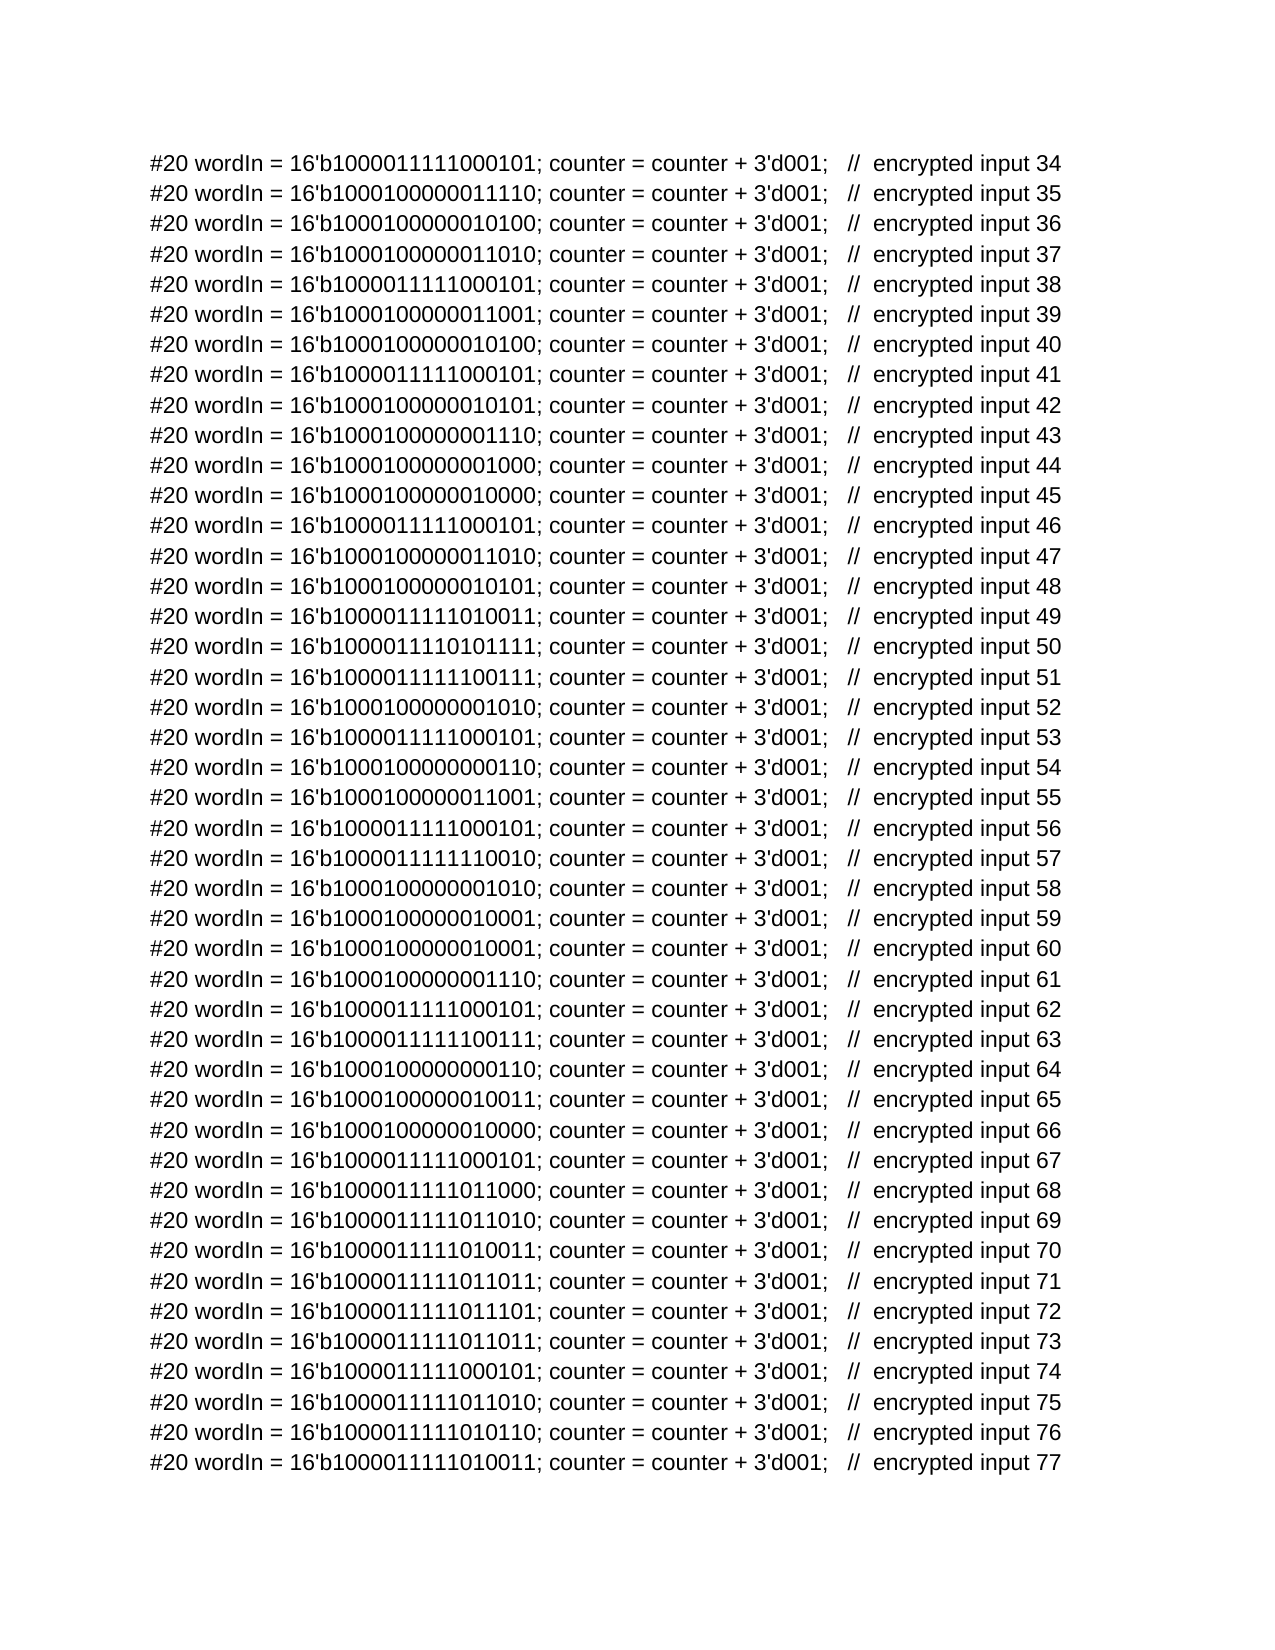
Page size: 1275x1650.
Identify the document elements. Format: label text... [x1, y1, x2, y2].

text #20 wordIn = 16'b1000100000010001; counter = counter + 3'd001; // encrypted input 59 [150, 905, 1125, 932]
text #20 wordIn = 16'b1000100000011010; counter = counter + 3'd001; // encrypted input 37 [150, 241, 1125, 267]
text #20 wordIn = 16'b1000100000001010; counter = counter + 3'd001; // encrypted input 52 [150, 694, 1125, 720]
text #20 wordIn = 16'b1000100000000110; counter = counter + 3'd001; // encrypted input 54 [150, 754, 1125, 781]
text #20 wordIn = 16'b1000100000010001; counter = counter + 3'd001; // encrypted input 60 [150, 935, 1125, 962]
text #20 wordIn = 16'b1000011111000101; counter = counter + 3'd001; // encrypted input 53 [150, 724, 1125, 750]
text #20 wordIn = 16'b1000100000010101; counter = counter + 3'd001; // encrypted input 42 [150, 392, 1125, 418]
text #20 wordIn = 16'b1000100000010000; counter = counter + 3'd001; // encrypted input 66 [150, 1117, 1125, 1143]
text #20 wordIn = 16'b1000100000011110; counter = counter + 3'd001; // encrypted input 35 [150, 180, 1125, 207]
text #20 wordIn = 16'b1000100000001000; counter = counter + 3'd001; // encrypted input 44 [150, 452, 1125, 478]
text #20 wordIn = 16'b1000011111010011; counter = counter + 3'd001; // encrypted input 49 [150, 603, 1125, 629]
text #20 wordIn = 16'b1000011111100111; counter = counter + 3'd001; // encrypted input 51 [150, 663, 1125, 690]
text #20 wordIn = 16'b1000011110101111; counter = counter + 3'd001; // encrypted input 50 [150, 633, 1125, 660]
text #20 wordIn = 16'b1000011111010011; counter = counter + 3'd001; // encrypted input 77 [150, 1449, 1125, 1475]
text #20 wordIn = 16'b1000011111000101; counter = counter + 3'd001; // encrypted input 67 [150, 1147, 1125, 1173]
text #20 wordIn = 16'b1000011111011101; counter = counter + 3'd001; // encrypted input 72 [150, 1298, 1125, 1324]
text #20 wordIn = 16'b1000011111110010; counter = counter + 3'd001; // encrypted input 57 [150, 845, 1125, 871]
text #20 wordIn = 16'b1000011111000101; counter = counter + 3'd001; // encrypted input 38 [150, 271, 1125, 297]
text #20 wordIn = 16'b1000011111011000; counter = counter + 3'd001; // encrypted input 68 [150, 1177, 1125, 1203]
text #20 wordIn = 16'b1000011111010110; counter = counter + 3'd001; // encrypted input 76 [150, 1419, 1125, 1445]
text #20 wordIn = 16'b1000011111100111; counter = counter + 3'd001; // encrypted input 63 [150, 1026, 1125, 1052]
text #20 wordIn = 16'b1000100000011001; counter = counter + 3'd001; // encrypted input 55 [150, 784, 1125, 811]
text #20 wordIn = 16'b1000100000001110; counter = counter + 3'd001; // encrypted input 61 [150, 966, 1125, 992]
text #20 wordIn = 16'b1000100000001010; counter = counter + 3'd001; // encrypted input 58 [150, 875, 1125, 901]
text #20 wordIn = 16'b1000100000011010; counter = counter + 3'd001; // encrypted input 47 [150, 543, 1125, 569]
text #20 wordIn = 16'b1000011111000101; counter = counter + 3'd001; // encrypted input 56 [150, 814, 1125, 841]
text #20 wordIn = 16'b1000011111000101; counter = counter + 3'd001; // encrypted input 46 [150, 512, 1125, 539]
text #20 wordIn = 16'b1000011111011011; counter = counter + 3'd001; // encrypted input 73 [150, 1328, 1125, 1354]
text #20 wordIn = 16'b1000100000010101; counter = counter + 3'd001; // encrypted input 48 [150, 573, 1125, 599]
text #20 wordIn = 16'b1000011111011010; counter = counter + 3'd001; // encrypted input 69 [150, 1207, 1125, 1234]
text #20 wordIn = 16'b1000100000011001; counter = counter + 3'd001; // encrypted input 39 [150, 301, 1125, 327]
text #20 wordIn = 16'b1000100000010011; counter = counter + 3'd001; // encrypted input 65 [150, 1086, 1125, 1113]
text #20 wordIn = 16'b1000011111011011; counter = counter + 3'd001; // encrypted input 71 [150, 1268, 1125, 1294]
text #20 wordIn = 16'b1000011111000101; counter = counter + 3'd001; // encrypted input 62 [150, 996, 1125, 1022]
text #20 wordIn = 16'b1000100000000110; counter = counter + 3'd001; // encrypted input 64 [150, 1056, 1125, 1083]
text #20 wordIn = 16'b1000011111000101; counter = counter + 3'd001; // encrypted input 34 [150, 150, 1125, 176]
text #20 wordIn = 16'b1000100000010000; counter = counter + 3'd001; // encrypted input 45 [150, 482, 1125, 509]
text #20 wordIn = 16'b1000100000001110; counter = counter + 3'd001; // encrypted input 43 [150, 422, 1125, 448]
text #20 wordIn = 16'b1000011111010011; counter = counter + 3'd001; // encrypted input 70 [150, 1237, 1125, 1264]
text #20 wordIn = 16'b1000011111011010; counter = counter + 3'd001; // encrypted input 75 [150, 1388, 1125, 1415]
text #20 wordIn = 16'b1000100000010100; counter = counter + 3'd001; // encrypted input 36 [150, 210, 1125, 237]
text #20 wordIn = 16'b1000011111000101; counter = counter + 3'd001; // encrypted input 74 [150, 1358, 1125, 1385]
text #20 wordIn = 16'b1000011111000101; counter = counter + 3'd001; // encrypted input 41 [150, 361, 1125, 388]
text #20 wordIn = 16'b1000100000010100; counter = counter + 3'd001; // encrypted input 40 [150, 331, 1125, 358]
